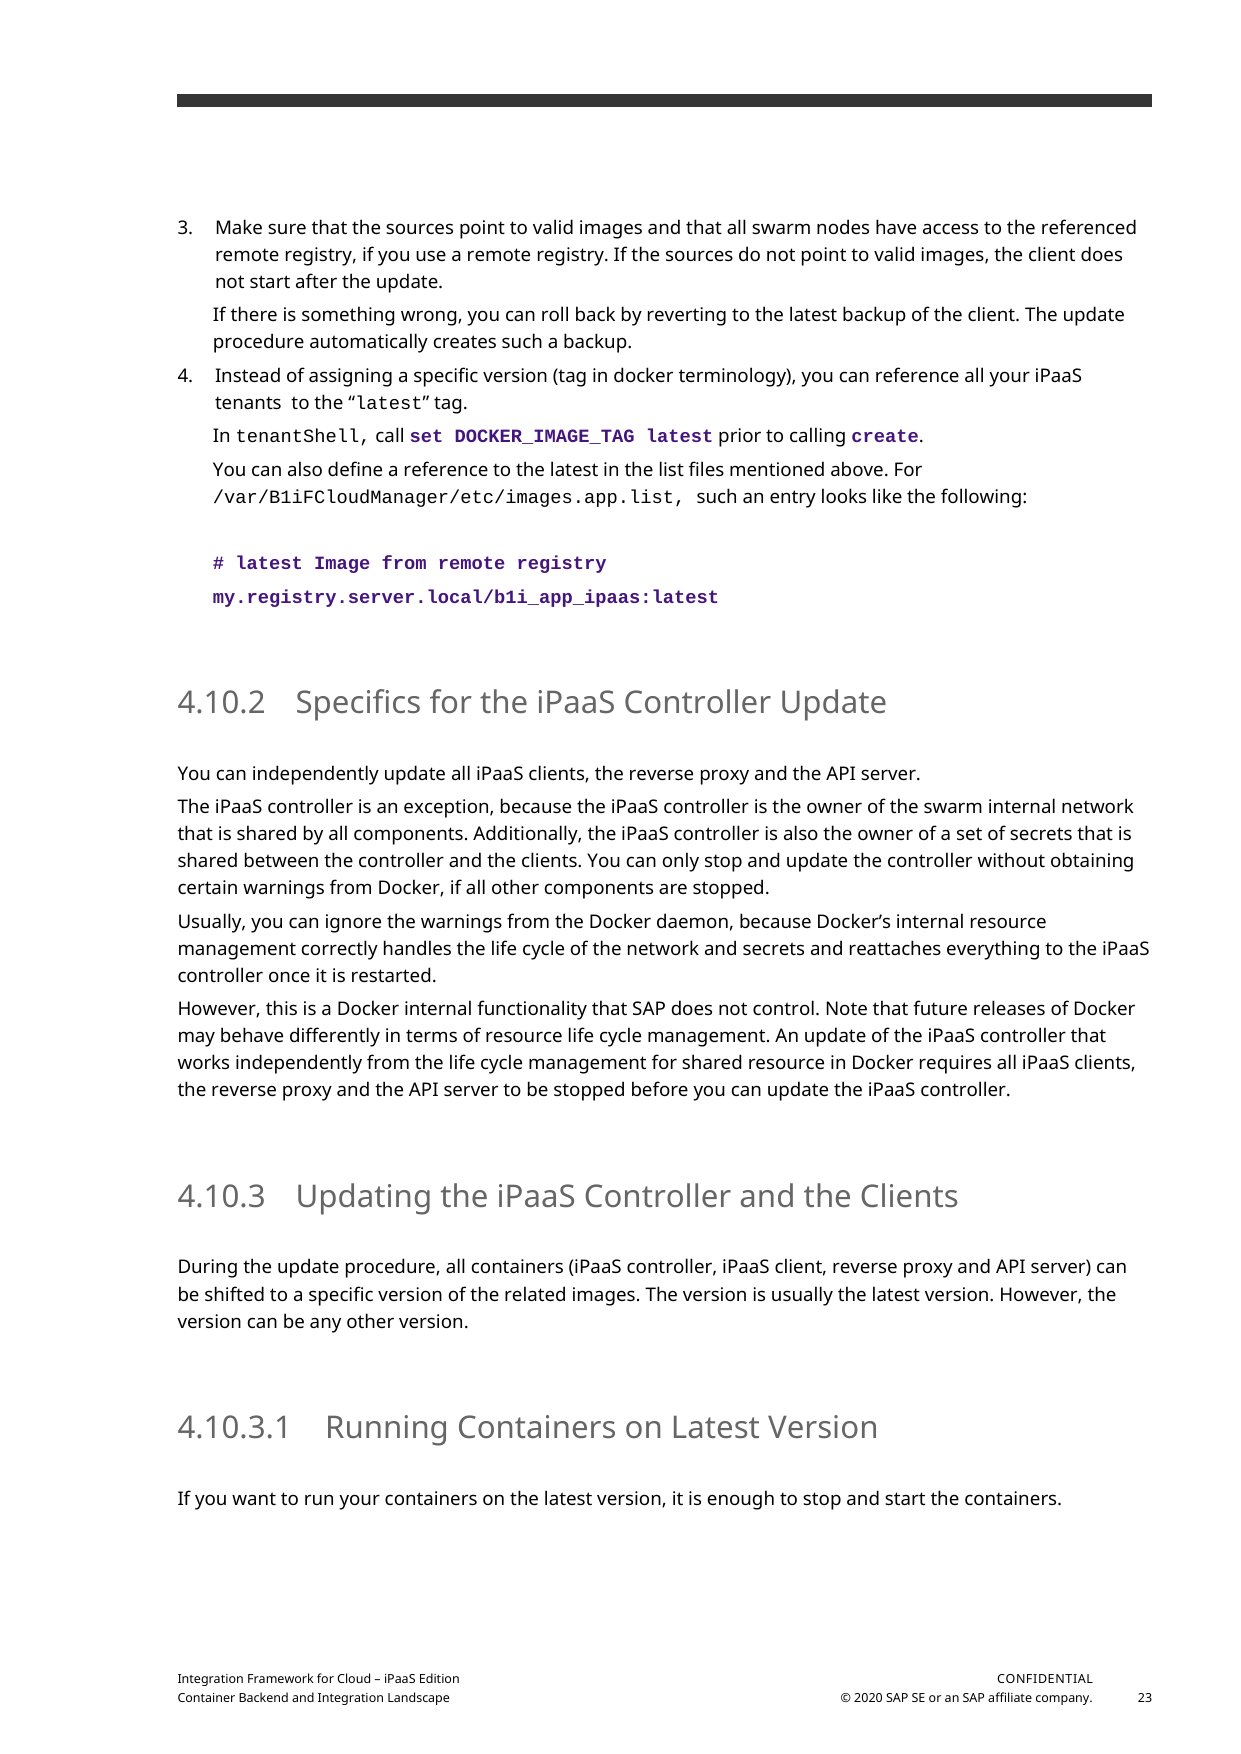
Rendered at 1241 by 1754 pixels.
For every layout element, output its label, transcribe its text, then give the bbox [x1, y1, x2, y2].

subtitle Running Containers on Latest Version [177, 1408, 1152, 1446]
list Make sure that the sources point to valid images and that all swarm nodes have access to the referenced remote registry, if you use a remote registry. If the sources do not point to valid images, the client does not start after the update. [177, 213, 1152, 294]
list my.registry.server.local/b1i_app_ipaas:latest [213, 581, 1152, 608]
list However, this is a Docker internal functionality that SAP does not control. Note that future releases of Docker may behave differently in terms of resource life cycle management. An update of the iPaaS controller that works independently from the life cycle management for shared resource in Docker requires all iPaaS clients, the reverse proxy and the API server to be stopped before you can update the iPaaS controller. [177, 994, 1152, 1102]
list You can also define a reference to the latest in the list files mentioned above. For /var/B1iFCloudManager/etc/images.app.list, such an entry looks like the following: [213, 454, 1152, 508]
subtitle Updating the iPaaS Controller and the Clients [177, 1177, 1152, 1215]
list If you want to run your containers on the latest version, it is enough to stop and start the containers. [177, 1483, 1152, 1511]
list # latest Image from remote registry [213, 548, 1152, 575]
list If there is something wrong, you can roll back by reverting to the latest backup of the client. The update procedure automatically creates such a backup. [213, 300, 1152, 354]
list In tenantShell, call set DOCKER_IMAGE_TAG latest prior to calling create. [213, 421, 1152, 448]
subtitle Specifics for the iPaaS Controller Update [177, 683, 1152, 721]
list During the update procedure, all containers (iPaaS controller, iPaaS client, reverse proxy and API server) can be shifted to a specific version of the related images. The version is usually the latest version. However, the version can be any other version. [177, 1252, 1152, 1333]
list The iPaaS controller is an exception, because the iPaaS controller is the owner of the swarm internal network that is shared by all components. Additionally, the iPaaS controller is also the owner of a set of secrets that is shared between the controller and the clients. You can only stop and update the controller without obtaining certain warnings from Docker, if all other components are stopped. [177, 792, 1152, 900]
list Instead of assigning a specific version (tag in docker terminology), you can reference all your iPaaS tenants to the “latest” tag. [177, 361, 1152, 415]
list Usually, you can ignore the warnings from the Docker daemon, because Docker’s internal resource management correctly handles the life cycle of the network and secrets and reattaches everything to the iPaaS controller once it is restarted. [177, 906, 1152, 988]
list You can independently update all iPaaS clients, the reverse proxy and the API server. [177, 758, 1152, 786]
